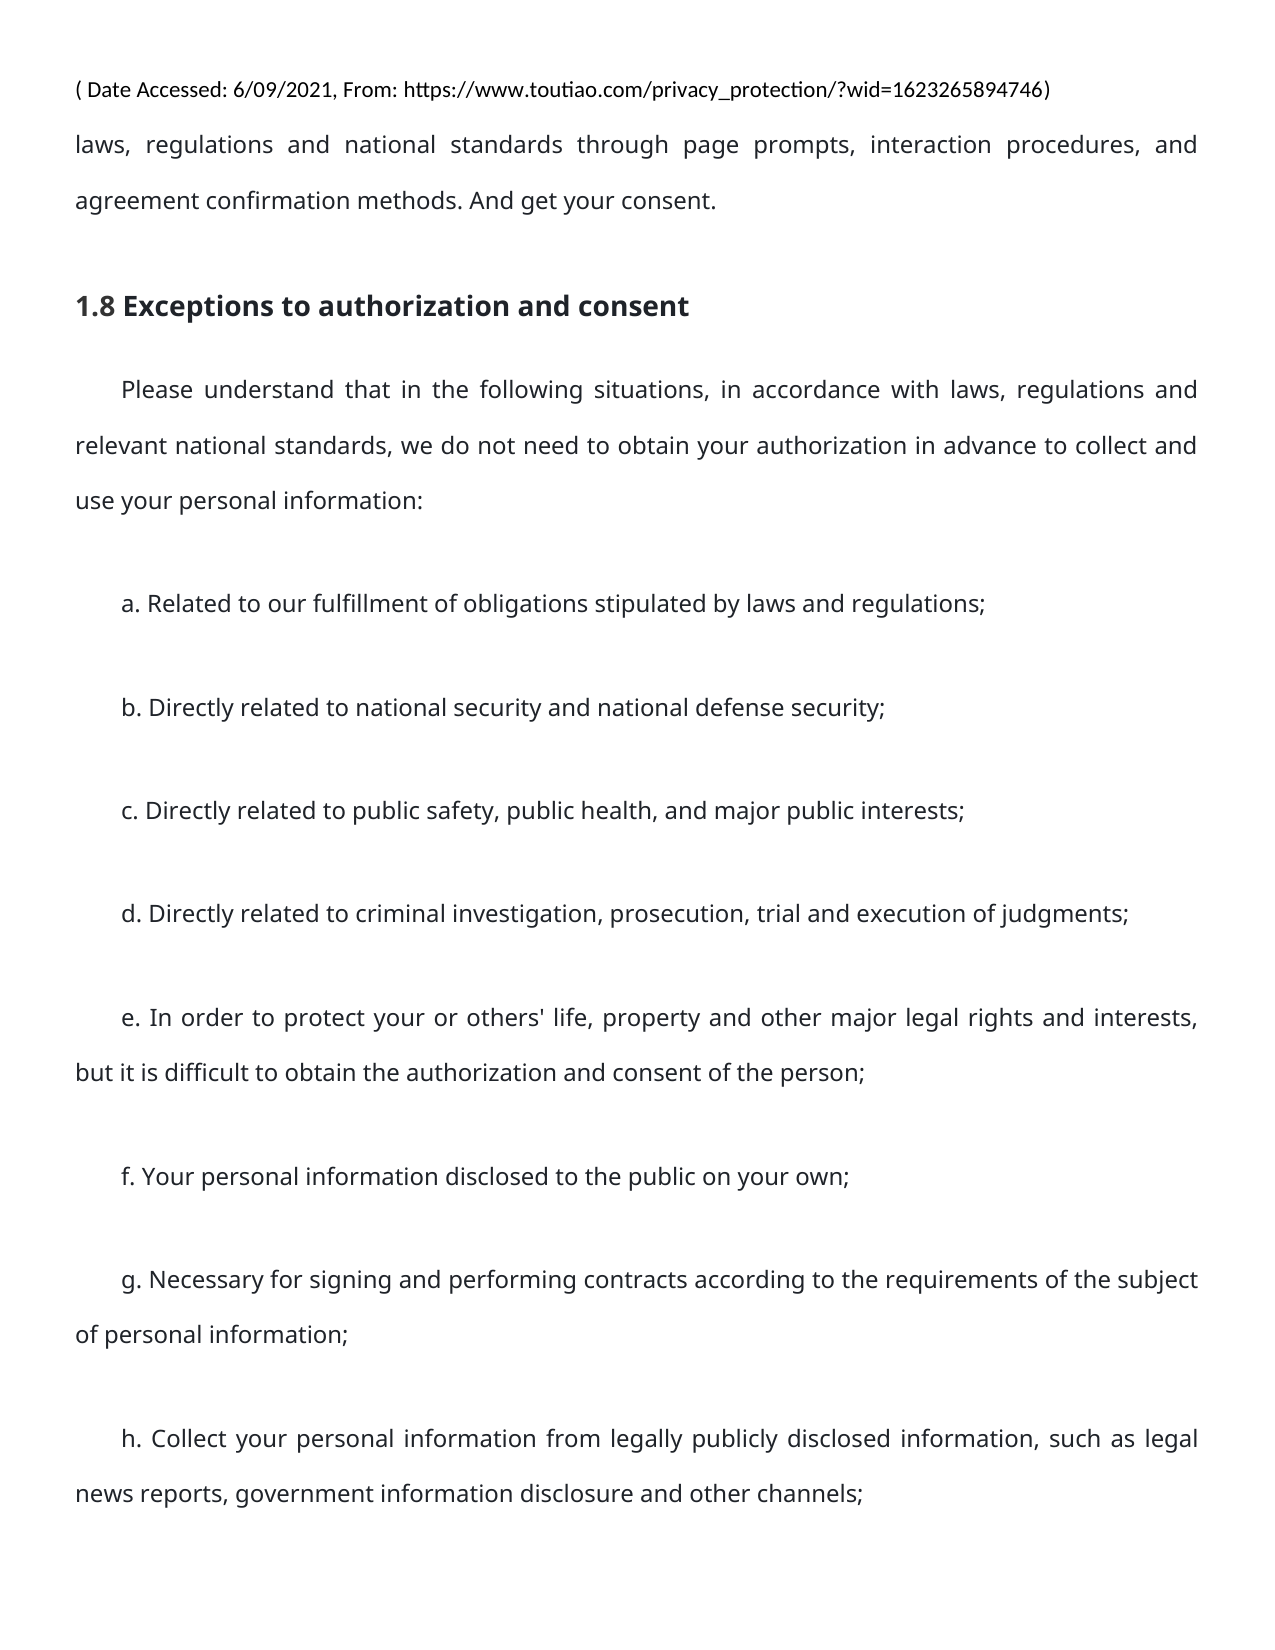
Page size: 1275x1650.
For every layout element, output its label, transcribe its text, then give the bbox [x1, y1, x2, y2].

text d. Directly related to criminal investigation, prosecution, trial and execution of judgments; [75, 897, 1200, 930]
text g. Necessary for signing and performing contracts according to the requirements of the subject of personal information; [75, 1263, 1200, 1351]
text b. Directly related to national security and national defense security; [75, 691, 1200, 723]
text f. Your personal information disclosed to the public on your own; [75, 1159, 1200, 1192]
text c. Directly related to public safety, public health, and major public interests; [75, 794, 1200, 826]
text Please understand that in the following situations, in accordance with laws, regulations and relevant national standards, we do not need to obtain your authorization in advance to collect and use your personal information: [75, 373, 1200, 516]
text e. In order to protect your or others' life, property and other major legal rights and interests, but it is difficult to obtain the authorization and consent of the person; [75, 1001, 1200, 1088]
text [75, 128, 1200, 216]
subtitle 1.8 Exceptions to authorization and consent [75, 287, 1200, 325]
text a. Related to our fulfillment of obligations stipulated by laws and regulations; [75, 587, 1200, 620]
text h. Collect your personal information from legally publicly disclosed information, such as legal news reports, government information disclosure and other channels; [75, 1421, 1200, 1509]
